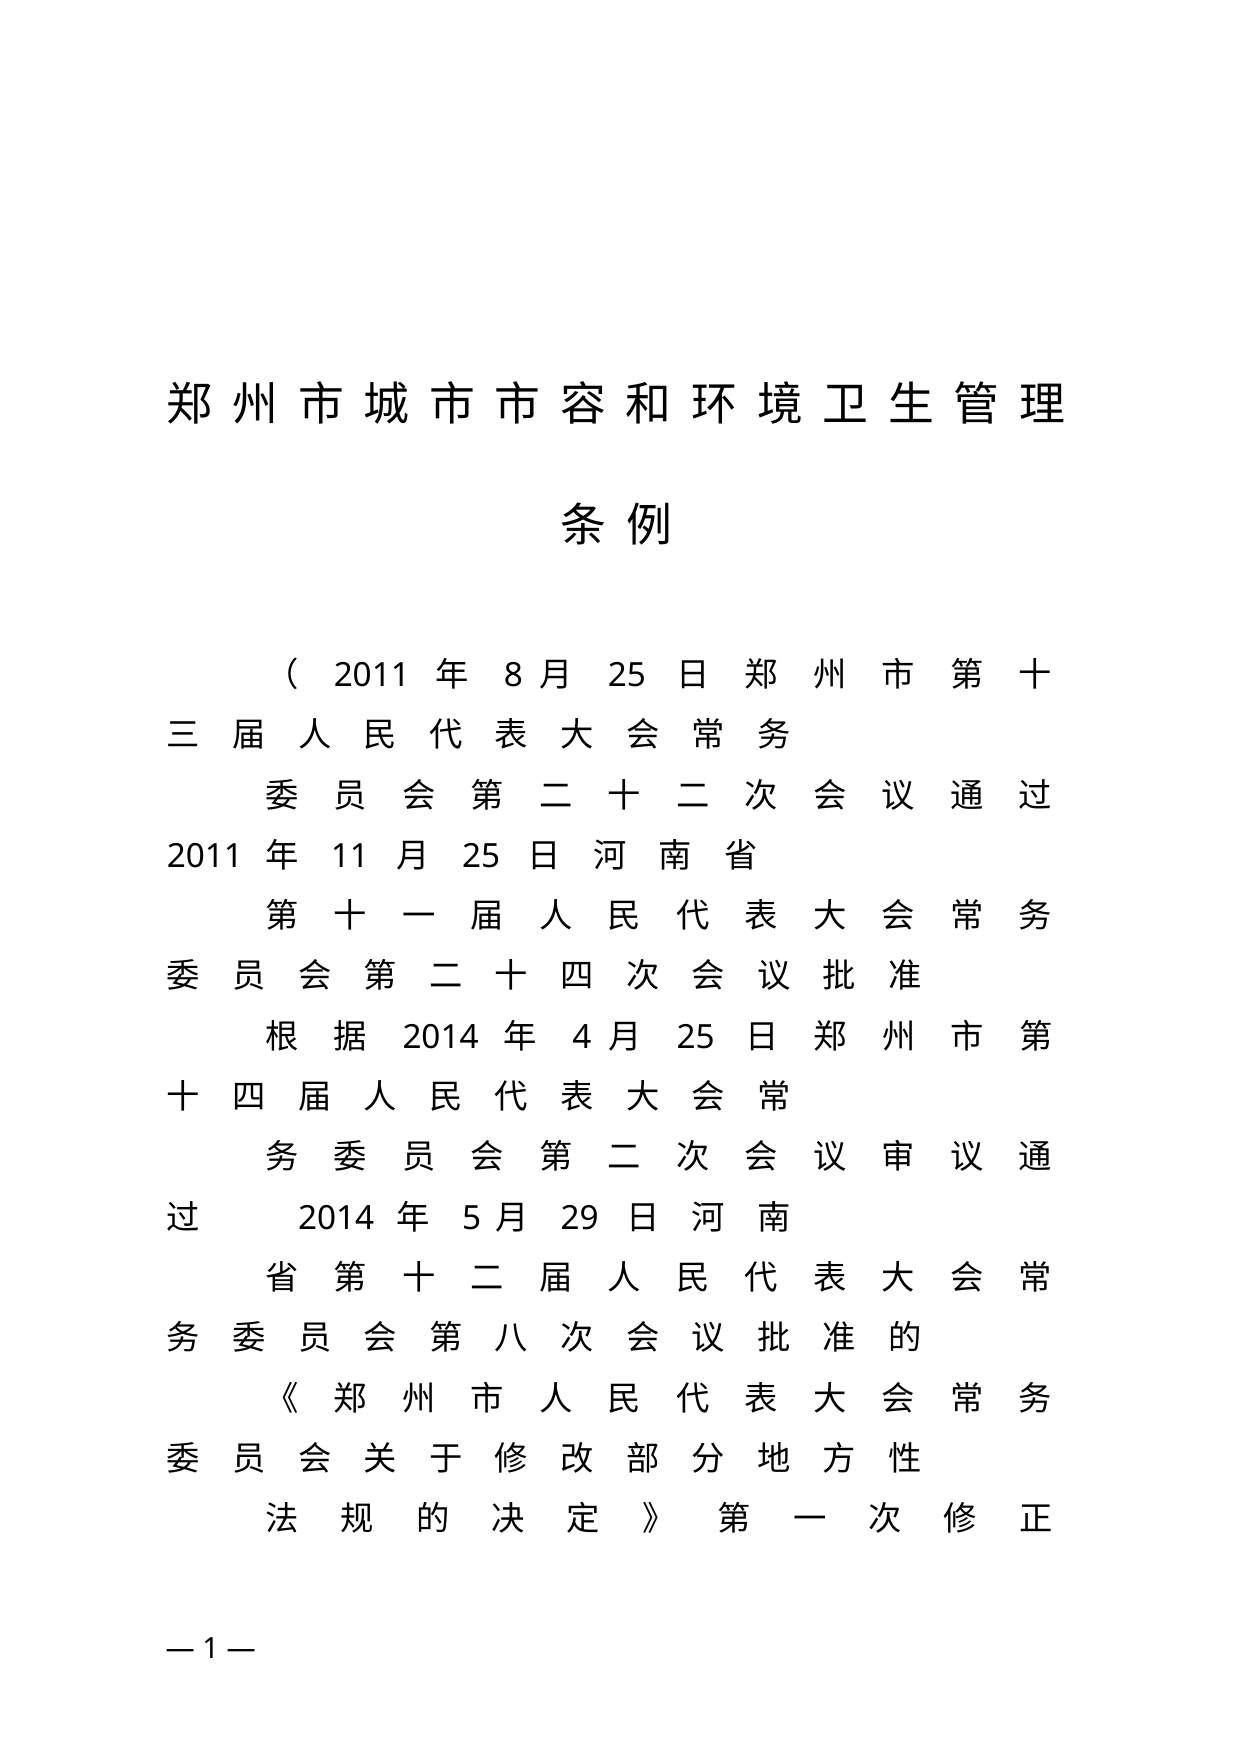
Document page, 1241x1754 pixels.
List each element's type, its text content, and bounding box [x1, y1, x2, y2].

text 省第十二届人民代表大会常务委员会第八次会议批准的 [167, 1245, 1085, 1365]
text 郑州市城市市容和环境卫生管理条例 [167, 340, 1085, 581]
text （2011年8月25日郑州市第十三届人民代表大会常务 [167, 642, 1085, 762]
text 务委员会第二次会议审议通过 2014年5月29日河南 [167, 1124, 1085, 1245]
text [167, 1486, 1085, 1546]
text 根据2014年4月25日郑州市第十四届人民代表大会常 [167, 1003, 1085, 1124]
text 《郑州市人民代表大会常务委员会关于修改部分地方性 [167, 1365, 1085, 1486]
text 第十一届人民代表大会常务委员会第二十四次会议批准 [167, 883, 1085, 1003]
text 委员会第二十二次会议通过 2011年11月25日河南省 [167, 762, 1085, 883]
